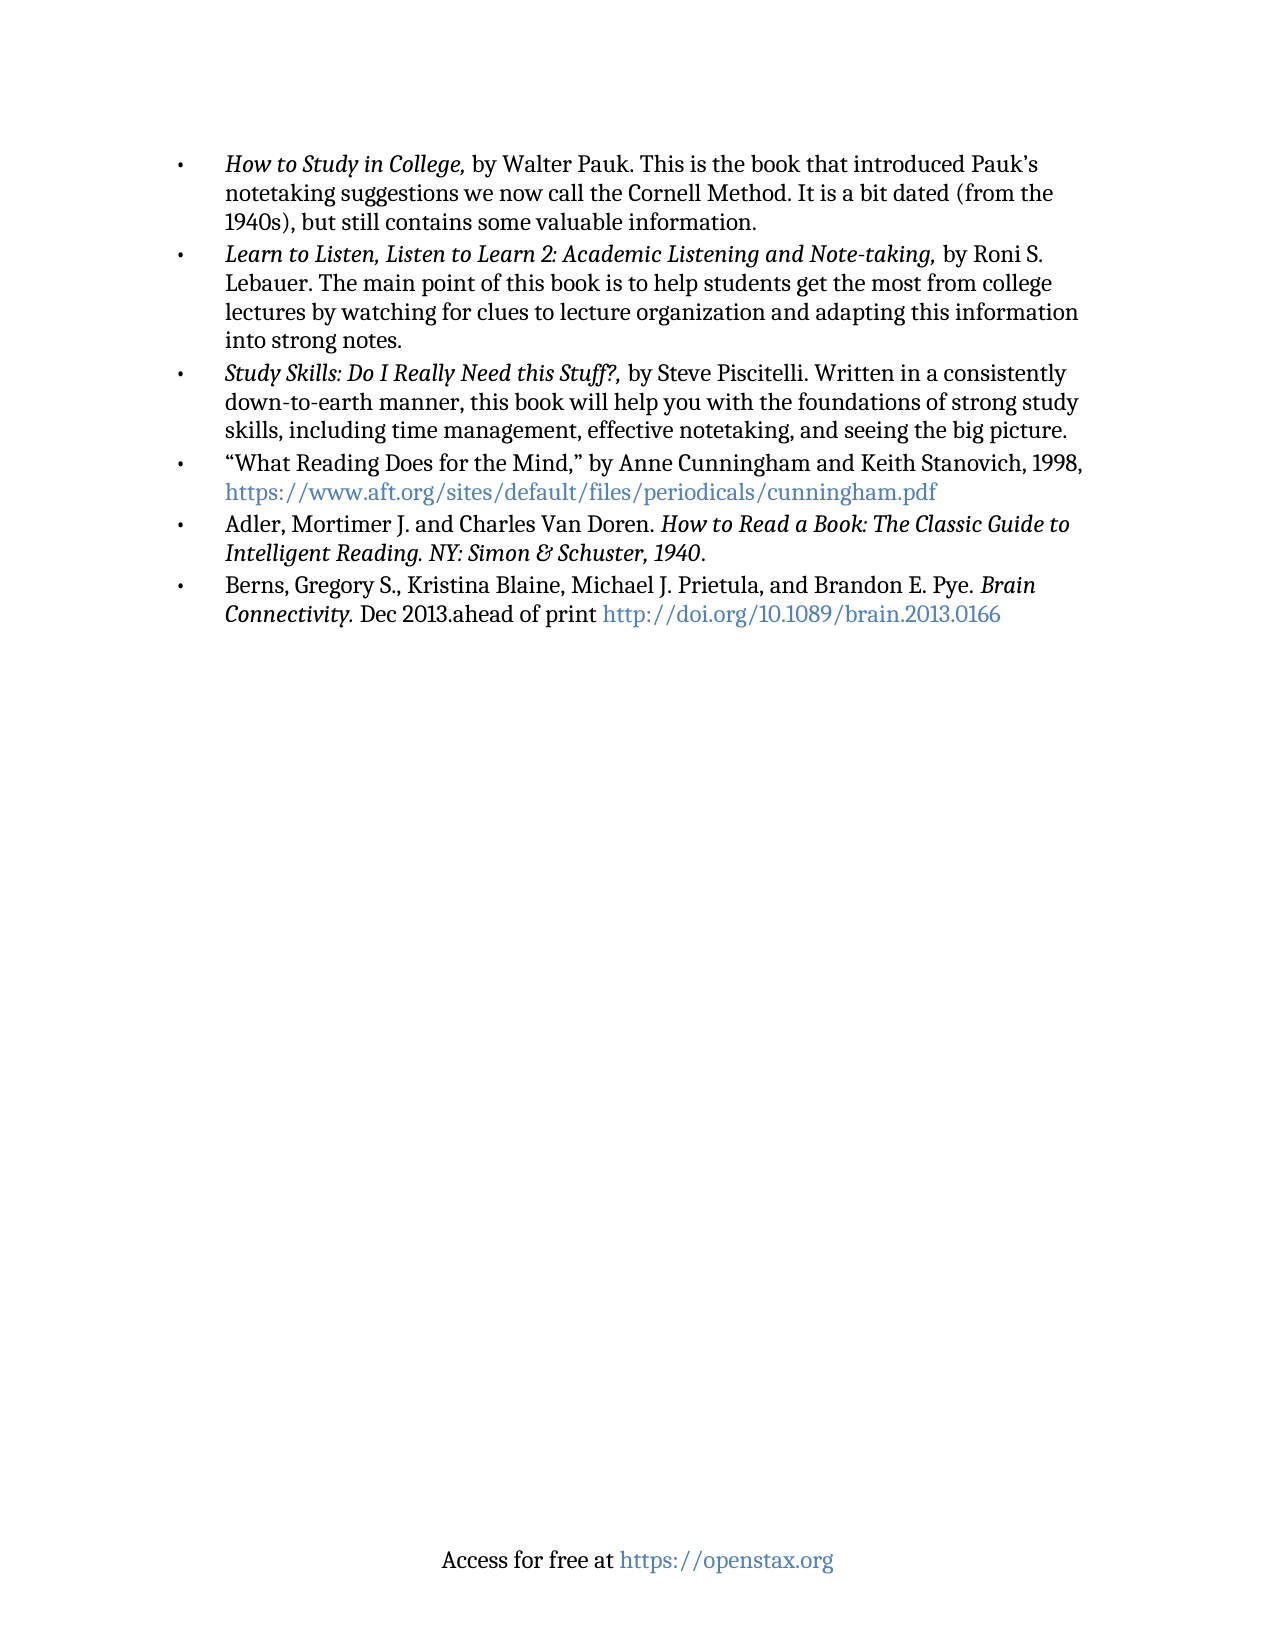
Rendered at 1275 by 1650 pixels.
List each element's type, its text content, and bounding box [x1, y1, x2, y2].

list Berns, Gregory S., Kristina Blaine, Michael J. Prietula, and Brandon E. Pye. Brain Connectivity. Dec 2013.ahead of print http://doi.org/10.1089/brain.2013.0166 [175, 571, 1125, 629]
list Study Skills: Do I Really Need this Stuff?, by Steve Piscitelli. Written in a consistently down-to-earth manner, this book will help you with the foundations of strong study skills, including time management, effective notetaking, and seeing the big picture. [175, 359, 1125, 445]
list Learn to Listen, Listen to Learn 2: Academic Listening and Note-taking, by Roni S. Lebauer. The main point of this book is to help students get the most from college lectures by watching for clues to lecture organization and adapting this information into strong notes. [175, 240, 1125, 355]
list How to Study in College, by Walter Pauk. This is the book that introduced Pauk’s notetaking suggestions we now call the Cornell Method. It is a bit dated (from the 1940s), but still contains some valuable information. [175, 150, 1125, 236]
list Adler, Mortimer J. and Charles Van Doren. How to Read a Book: The Classic Guide to Intelligent Reading. NY: Simon & Schuster, 1940. [175, 510, 1125, 567]
list “What Reading Does for the Mind,” by Anne Cunningham and Keith Stanovich, 1998, https://www.aft.org/sites/default/files/periodicals/cunningham.pdf [175, 449, 1125, 506]
